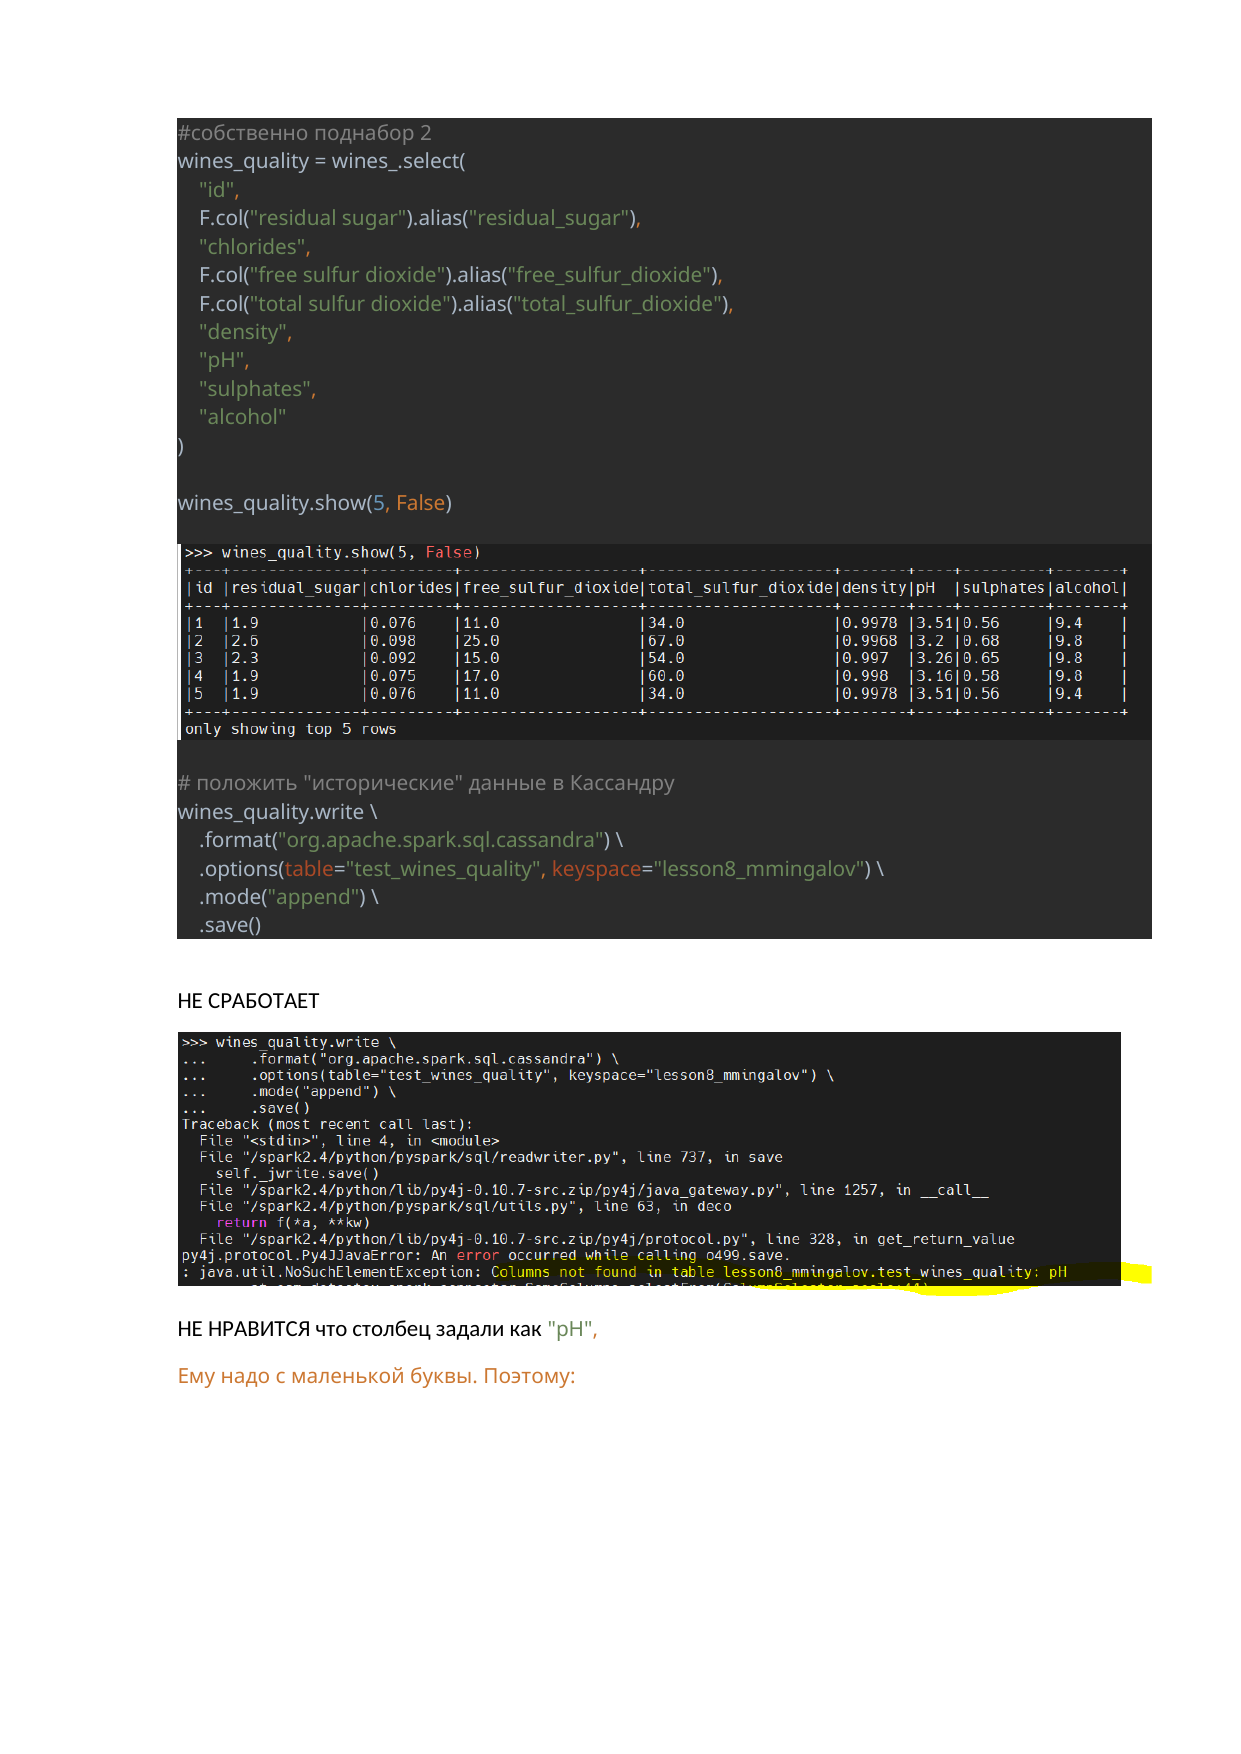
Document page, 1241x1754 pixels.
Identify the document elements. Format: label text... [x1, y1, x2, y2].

picture [177, 1032, 1152, 1296]
text #собственно поднабор 2 wines_quality = wines_.select( "id", F.col("residual sugar").alias("residual_sugar"), "chlorides", F.col("free sulfur dioxide").alias("free_sulfur_dioxide"), F.col("total sulfur dioxide").alias("total_sulfur_dioxide"), "density", "pH", "sulphates", "alcohol" ) wines_quality.show(5, False) [177, 118, 1152, 516]
text # положить "исторические" данные в Кассандру wines_quality.write \ .format("org.apache.spark.sql.cassandra") \ .options(table="test_wines_quality", keyspace="lesson8_mmingalov") \ .mode("append") \ .save() [177, 740, 1152, 939]
text Ему надо с маленькой буквы. Поэтому: [177, 1362, 1152, 1390]
picture [177, 544, 1152, 740]
text НЕ НРАВИТСЯ что столбец задали как "pH", [177, 1314, 1152, 1343]
text НЕ СРАБОТАЕТ [177, 986, 1152, 1014]
